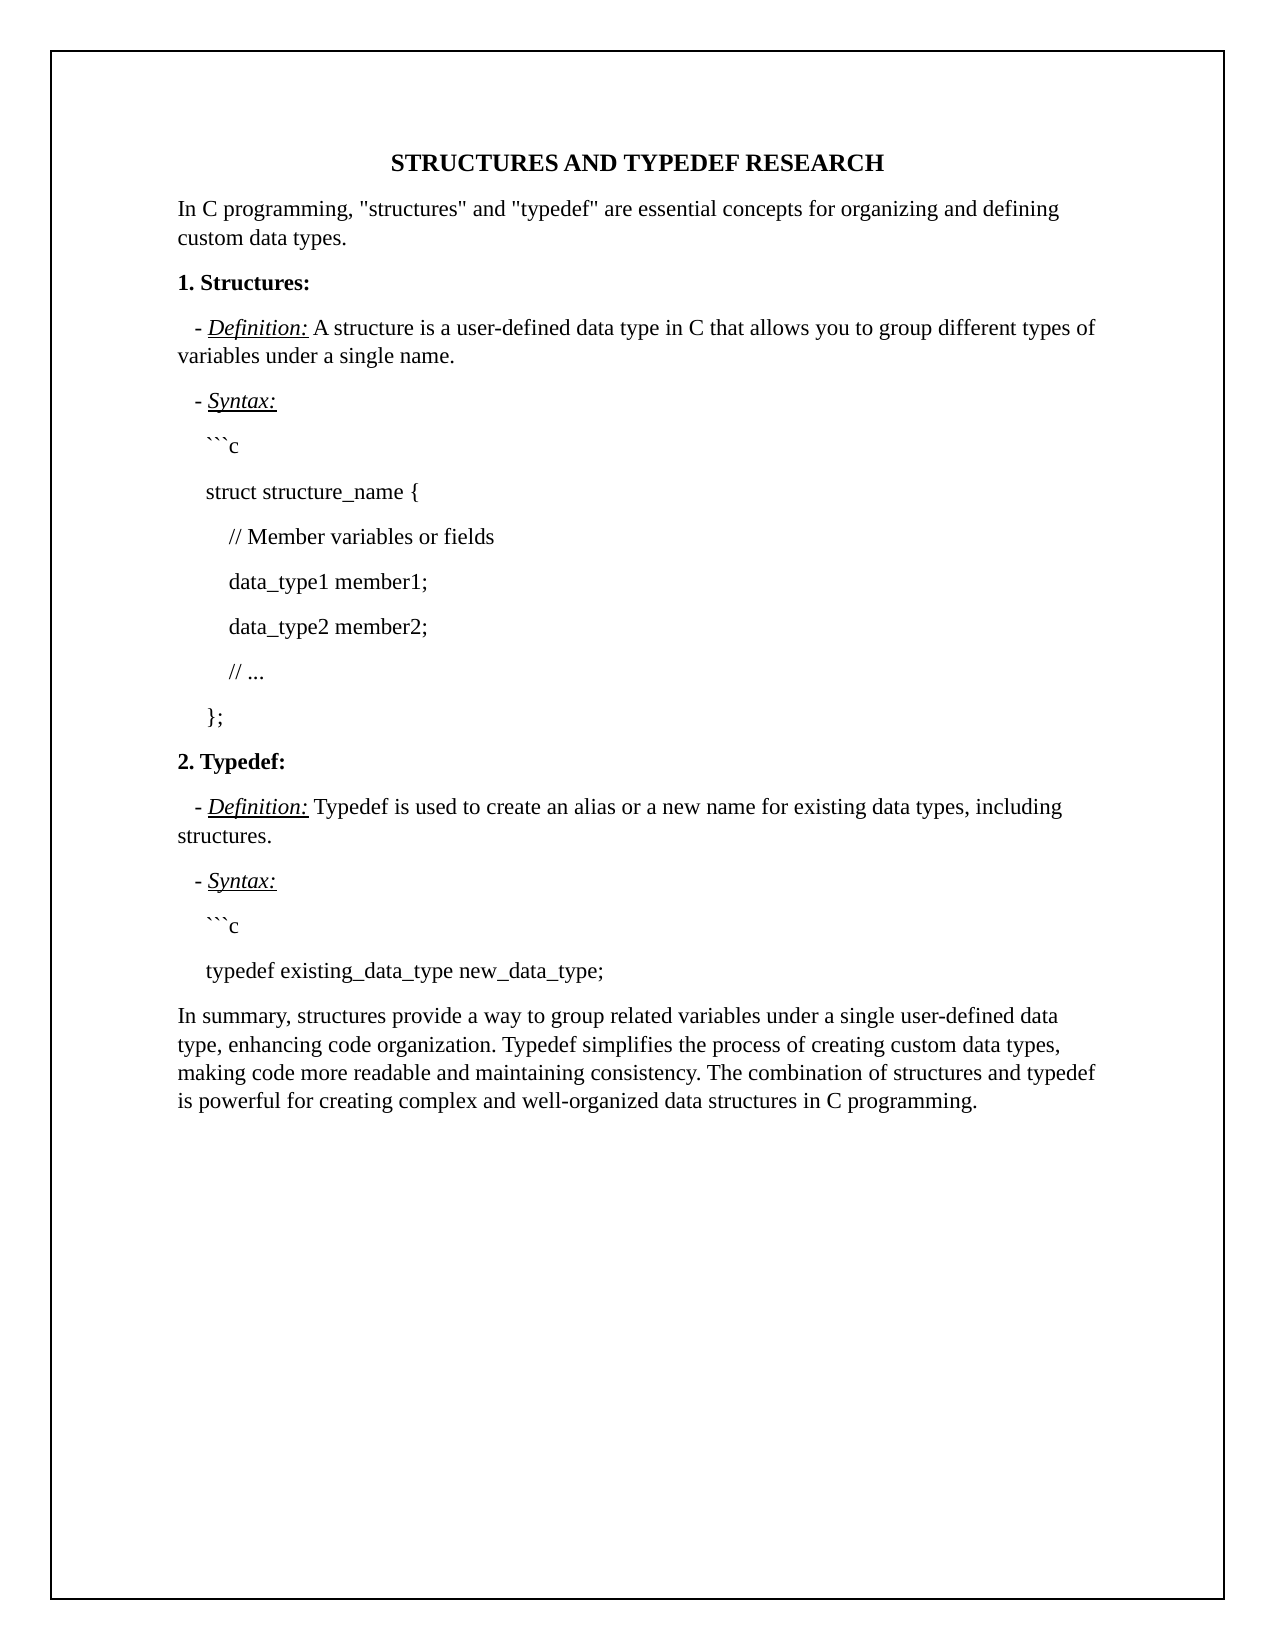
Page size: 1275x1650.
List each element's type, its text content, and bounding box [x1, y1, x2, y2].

text 1. Structures: [177, 269, 1098, 295]
text data_type1 member1; [177, 568, 1098, 594]
text - Definition: A structure is a user-defined data type in C that allows you to group different types of variables under a single name. [177, 314, 1098, 369]
text - Syntax: [177, 867, 1098, 893]
text typedef existing_data_type new_data_type; [177, 957, 1098, 983]
text data_type2 member2; [177, 613, 1098, 639]
text - Definition: Typedef is used to create an alias or a new name for existing data types, including structures. [177, 793, 1098, 848]
text 2. Typedef: [177, 748, 1098, 775]
text // ... [177, 658, 1098, 684]
text // Member variables or fields [177, 523, 1098, 549]
text - Syntax: [177, 387, 1098, 414]
text ```c [177, 912, 1098, 938]
text struct structure_name { [177, 478, 1098, 504]
text }; [177, 703, 1098, 729]
text In summary, structures provide a way to group related variables under a single user-defined data type, enhancing code organization. Typedef simplifies the process of creating custom data types, making code more readable and maintaining consistency. The combination of structures and typedef is powerful for creating complex and well-organized data structures in C programming. [177, 1002, 1098, 1114]
text ```c [177, 433, 1098, 459]
text STRUCTURES AND TYPEDEF RESEARCH [177, 148, 1098, 176]
text In C programming, "structures" and "typedef" are essential concepts for organizing and defining custom data types. [177, 195, 1098, 250]
